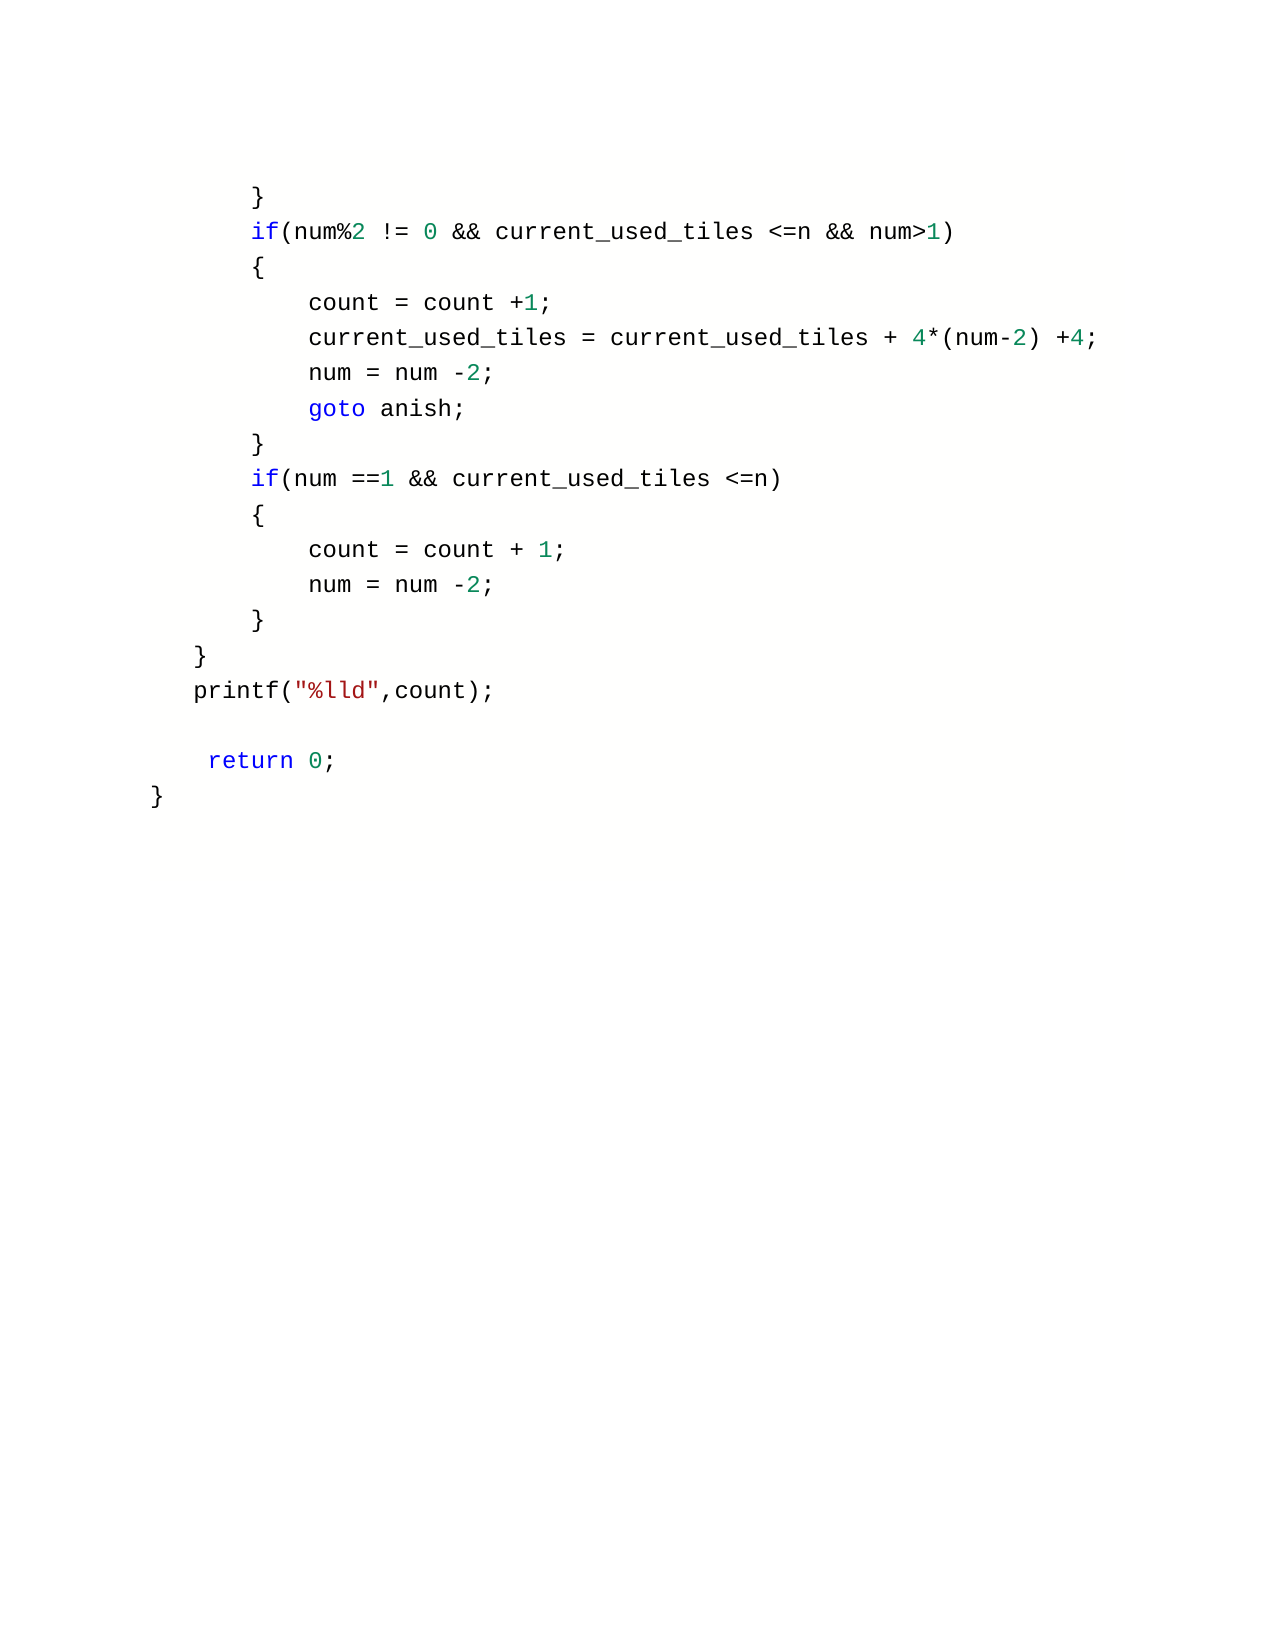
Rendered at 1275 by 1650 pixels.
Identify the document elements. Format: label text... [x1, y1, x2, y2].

text if(num%2 != 0 && current_used_tiles <=n && num>1) [150, 219, 1125, 247]
text } [150, 608, 1125, 635]
text count = count + 1; [150, 537, 1125, 564]
text num = num -2; [150, 361, 1125, 388]
text { [150, 502, 1125, 529]
text { [150, 255, 1125, 282]
text num = num -2; [150, 573, 1125, 600]
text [150, 325, 1125, 353]
text printf("%lld",count); [150, 678, 1125, 706]
text count = count +1; [150, 290, 1125, 317]
text return 0; [150, 748, 1125, 775]
text } [150, 783, 1125, 811]
text } [150, 643, 1125, 670]
text } [150, 184, 1125, 211]
text if(num ==1 && current_used_tiles <=n) [150, 467, 1125, 494]
text } [150, 431, 1125, 458]
text goto anish; [150, 396, 1125, 423]
